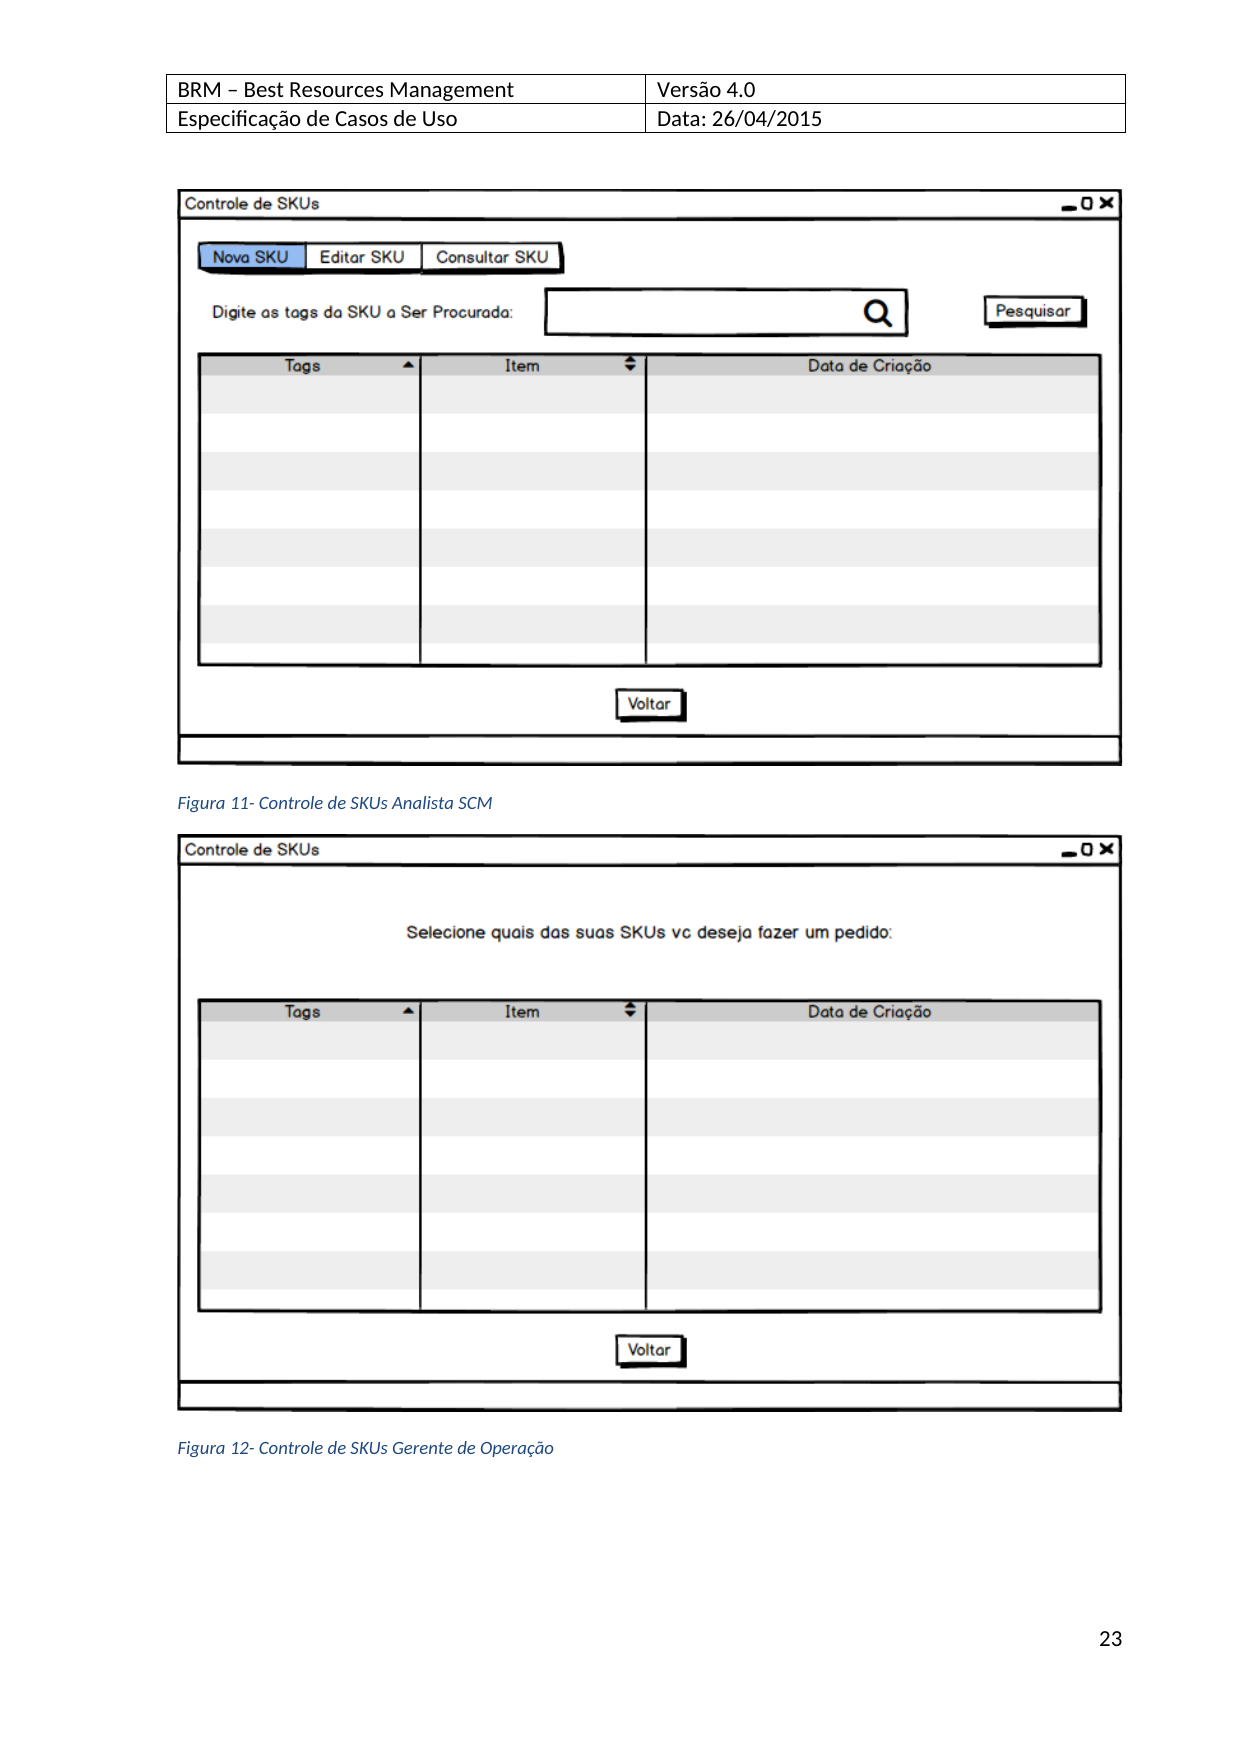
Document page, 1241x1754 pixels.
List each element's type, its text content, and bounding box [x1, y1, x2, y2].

picture [177, 189, 1123, 766]
picture [177, 834, 1123, 1412]
